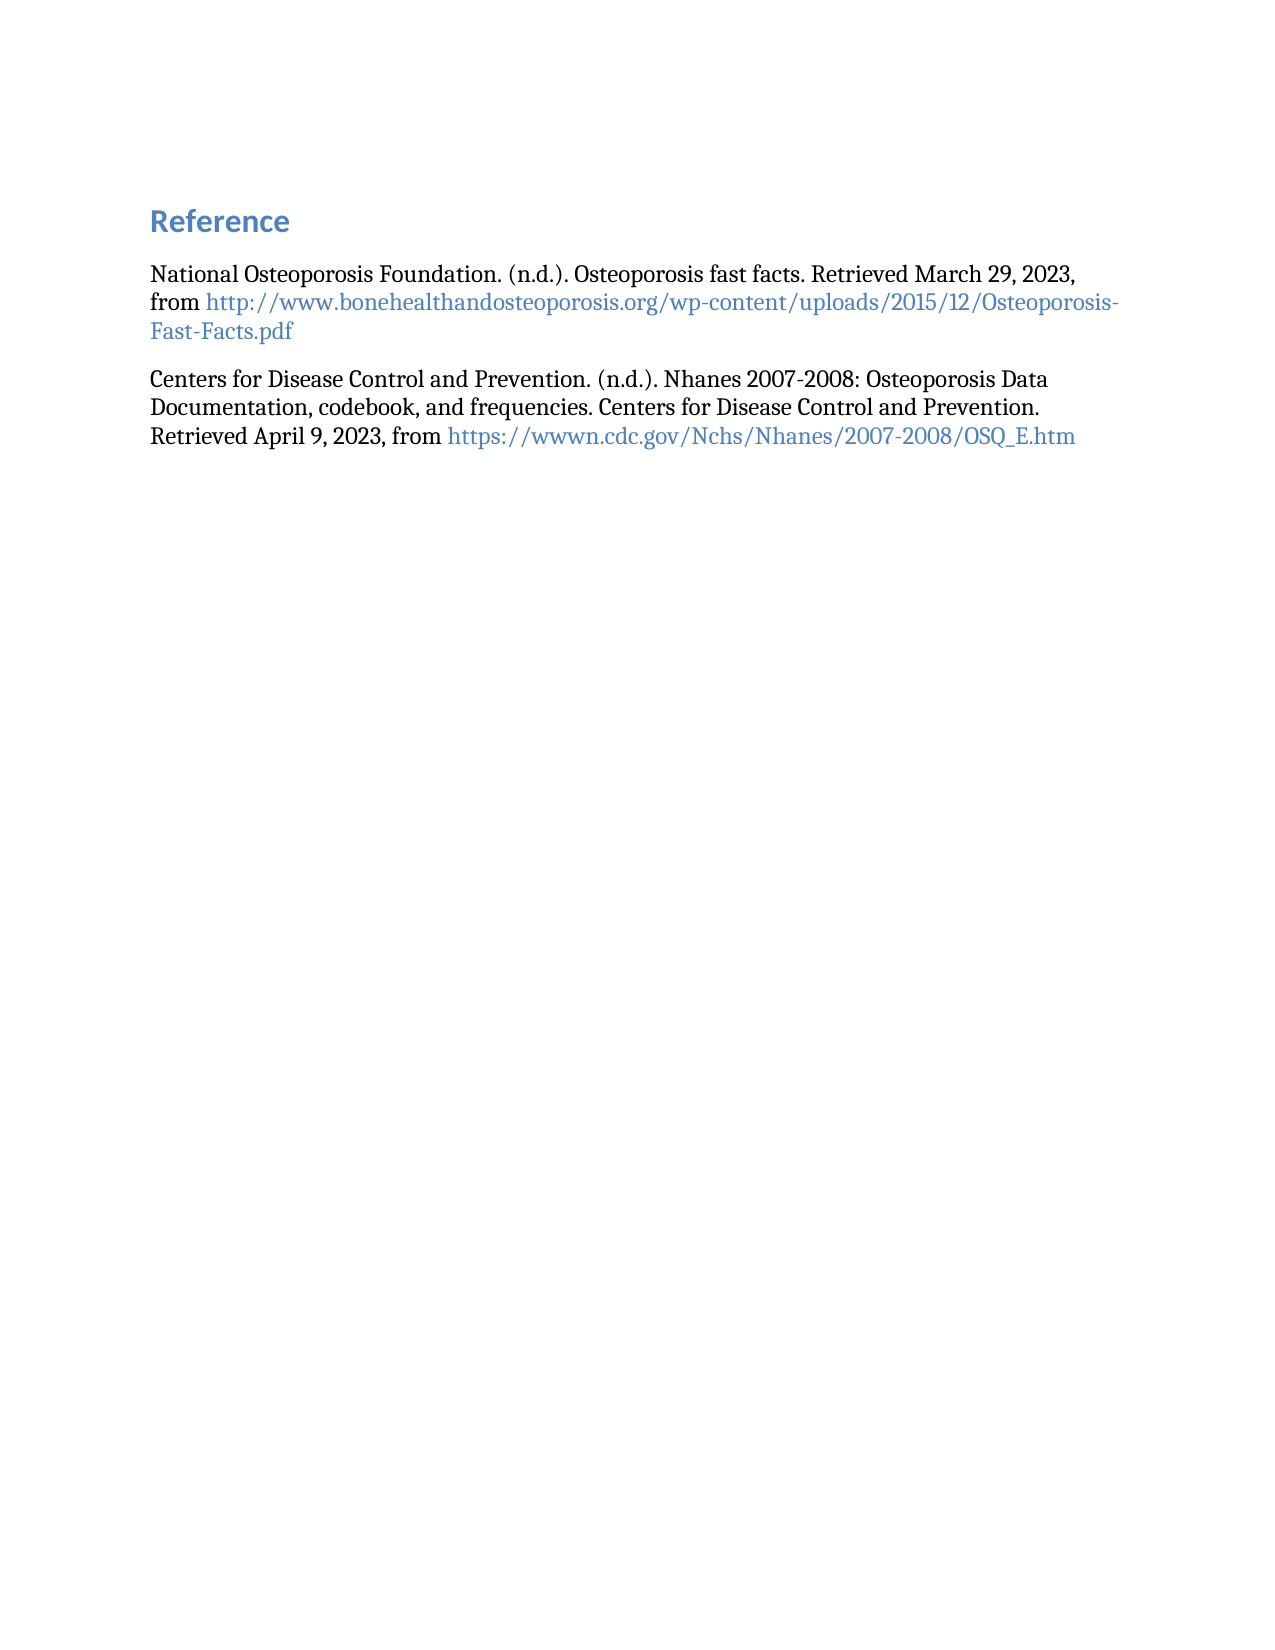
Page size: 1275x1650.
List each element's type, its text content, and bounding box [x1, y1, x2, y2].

text National Osteoporosis Foundation. (n.d.). Osteoporosis fast facts. Retrieved March 29, 2023, from http://www.bonehealthandosteoporosis.org/wp-content/uploads/2015/12/Osteoporosis-Fast-Facts.pdf [150, 259, 1125, 346]
subtitle Reference [150, 200, 1125, 241]
text Centers for Disease Control and Prevention. (n.d.). Nhanes 2007-2008: Osteoporosis Data Documentation, codebook, and frequencies. Centers for Disease Control and Prevention. Retrieved April 9, 2023, from https://wwwn.cdc.gov/Nchs/Nhanes/2007-2008/OSQ_E.htm [150, 364, 1125, 451]
